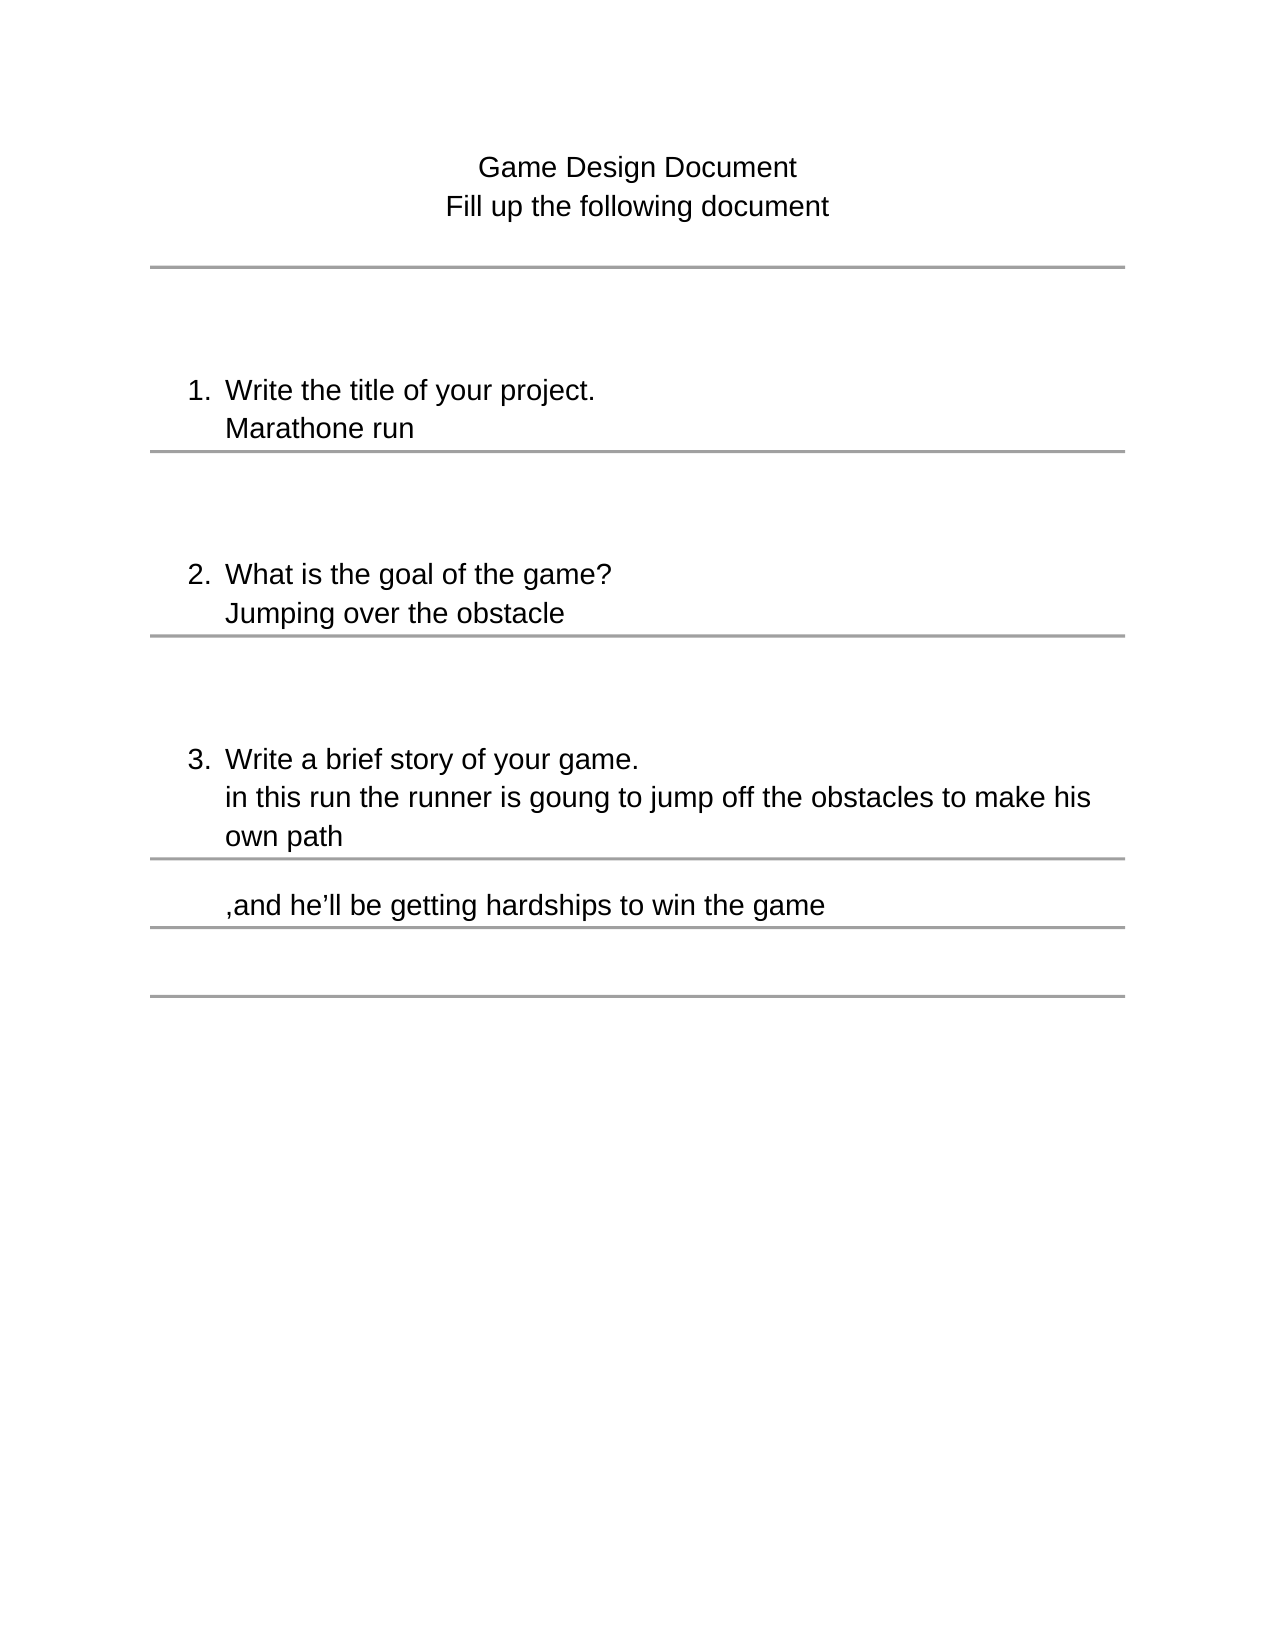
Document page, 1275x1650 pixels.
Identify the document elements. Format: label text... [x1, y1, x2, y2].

list Write the title of your project. [187, 373, 1125, 406]
text ,and he’ll be getting hardships to win the game [225, 887, 1125, 921]
text Game Design Document [150, 150, 1125, 183]
text Fill up the following document [150, 188, 1125, 222]
text Marathone run [225, 411, 1125, 445]
text Jumping over the obstacle [225, 596, 1125, 629]
list What is the goal of the game? [187, 557, 1125, 591]
list Write a brief story of your game. [187, 742, 1125, 775]
text in this run the runner is goung to jump off the obstacles to make his own path [225, 780, 1125, 852]
